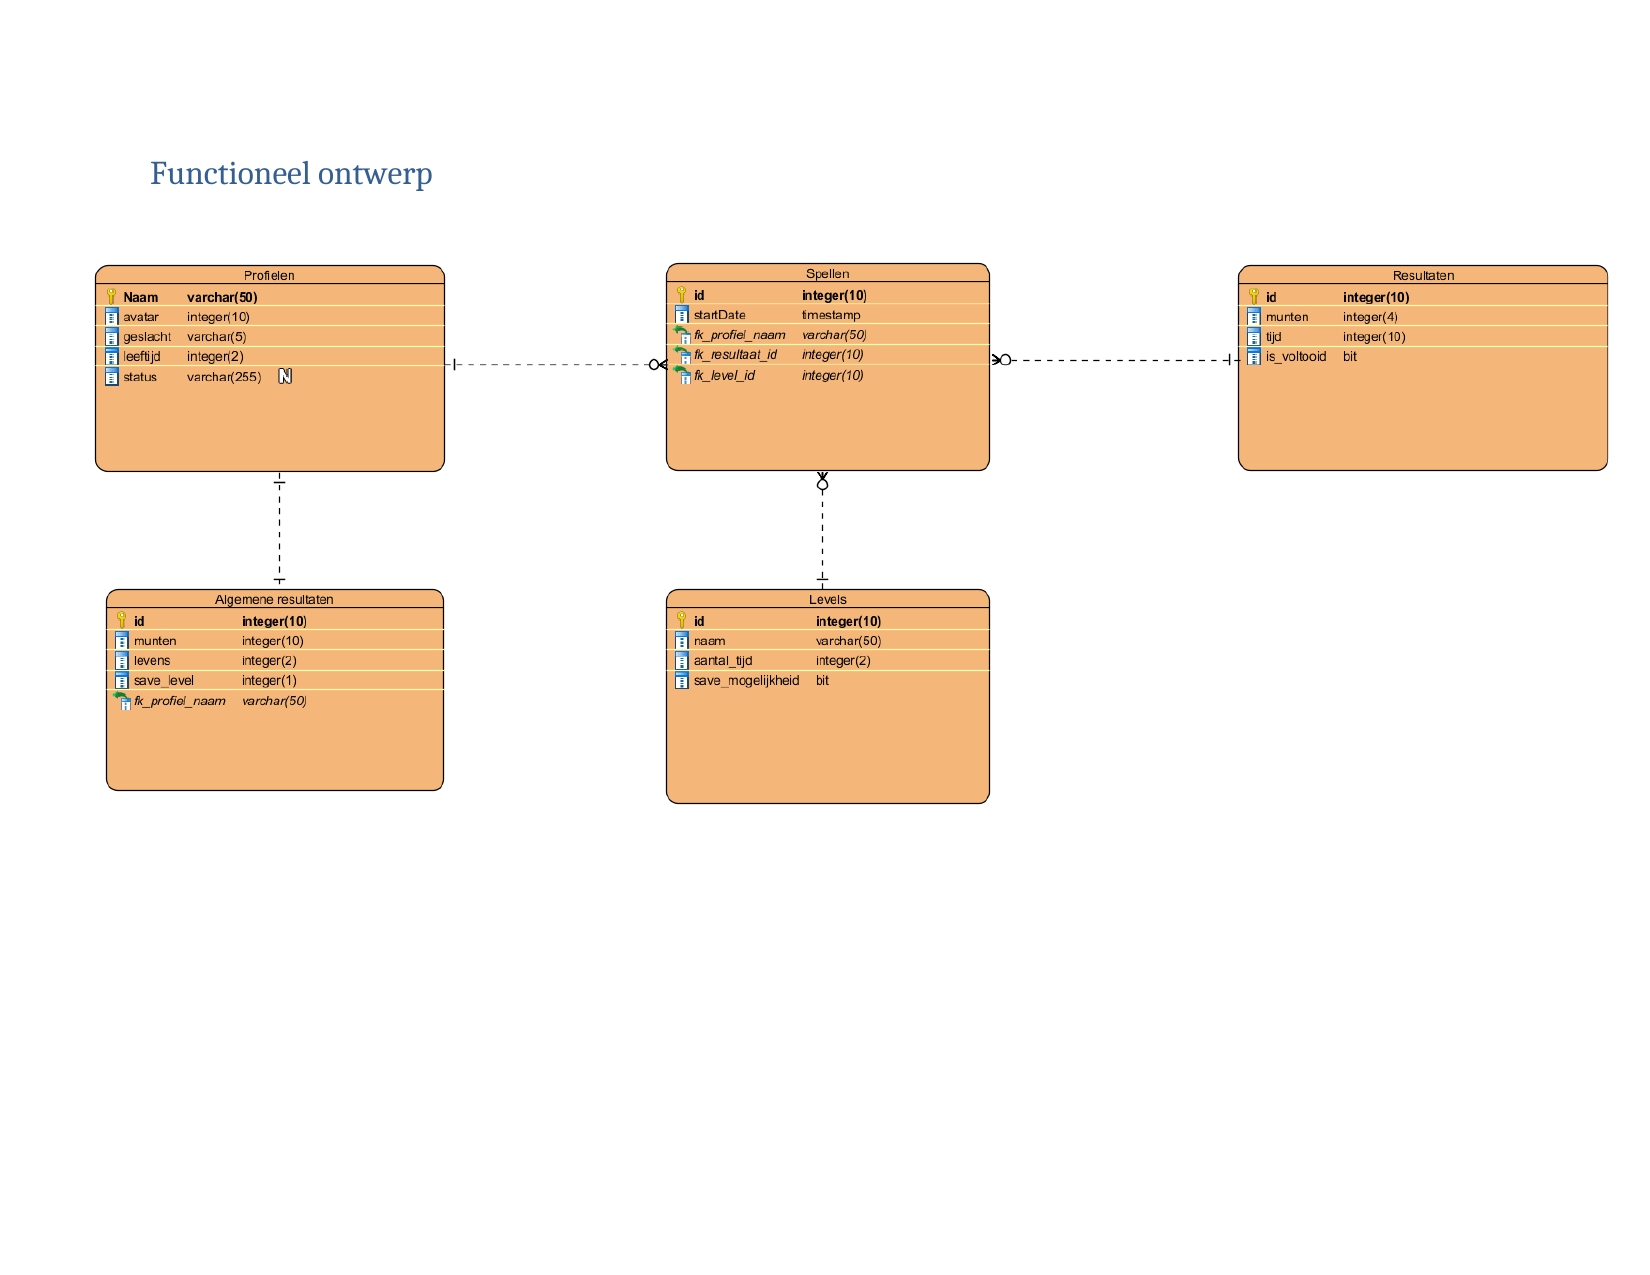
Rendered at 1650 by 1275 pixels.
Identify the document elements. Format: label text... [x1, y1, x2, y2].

subtitle Functioneel ontwerp [150, 154, 1500, 192]
picture [84, 246, 1631, 827]
